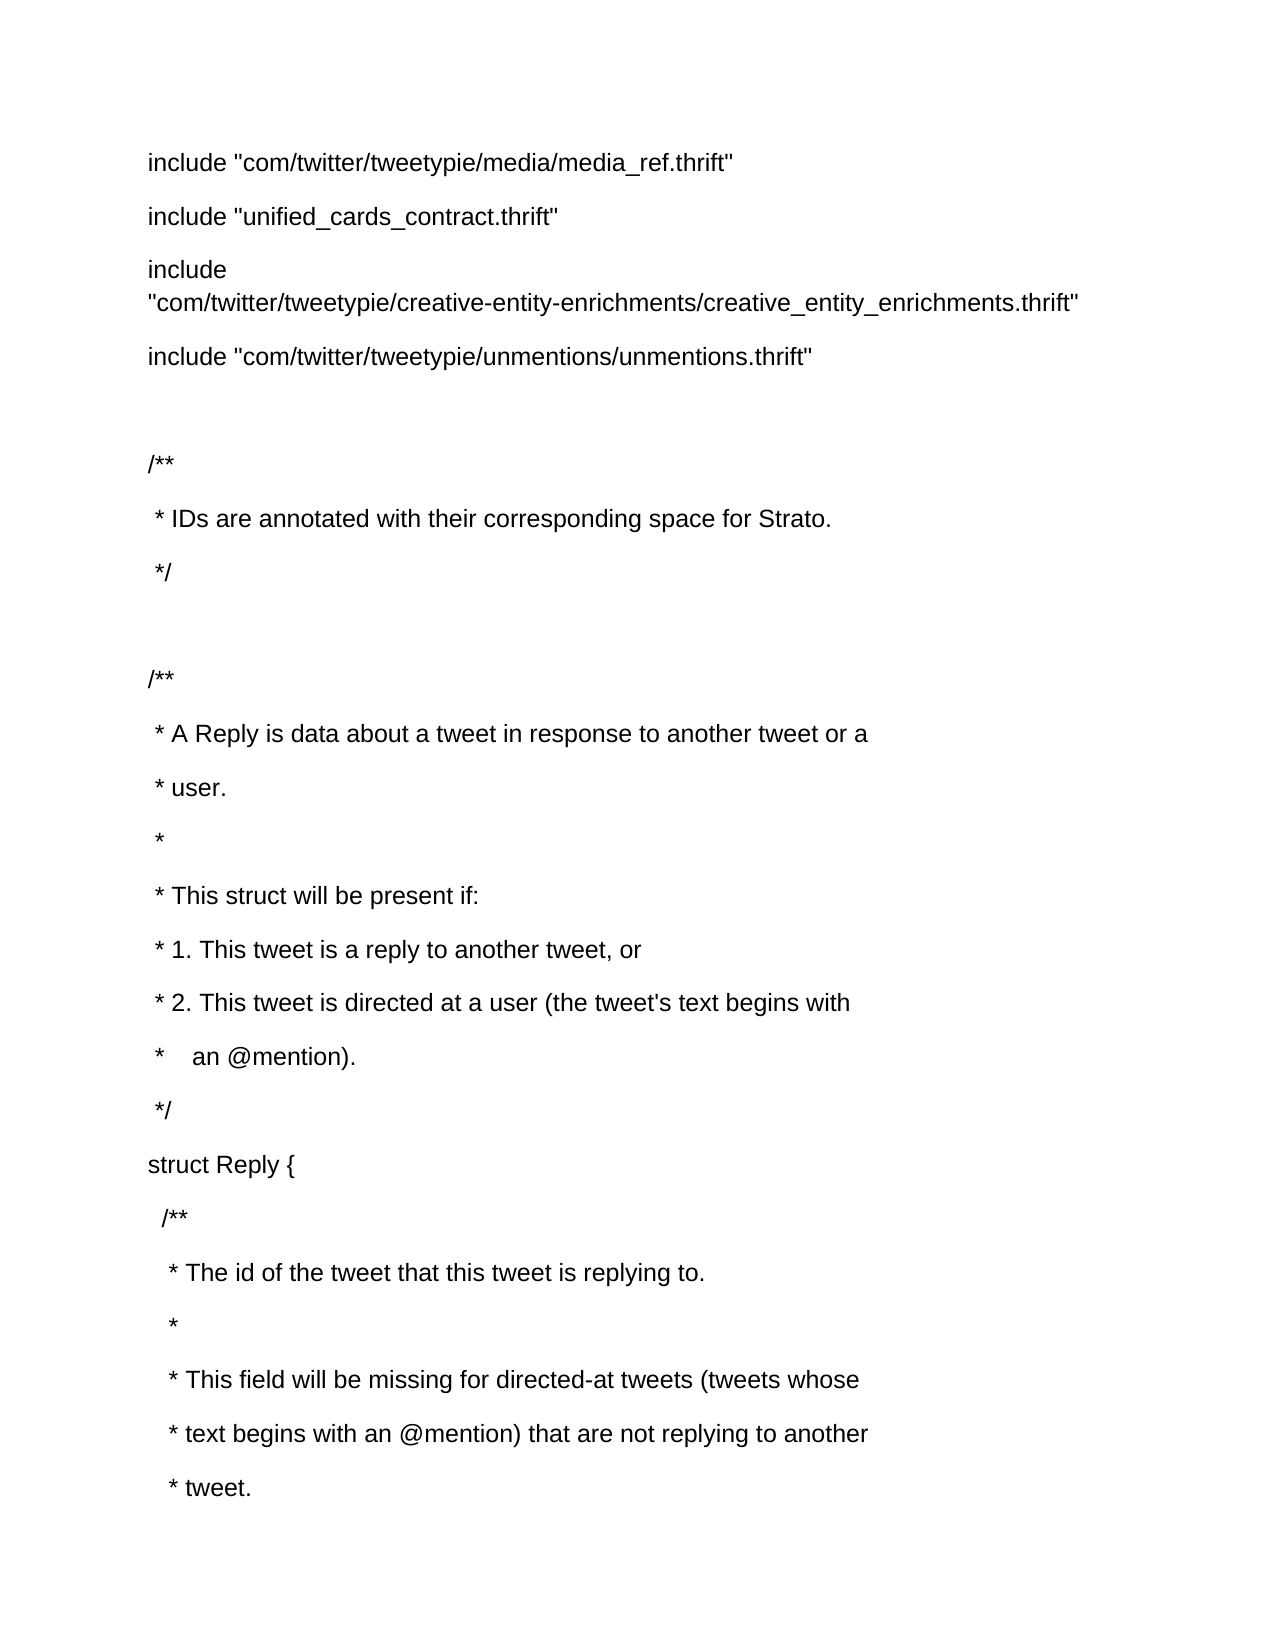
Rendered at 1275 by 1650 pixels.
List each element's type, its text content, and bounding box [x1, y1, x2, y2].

text include "com/twitter/tweetypie/creative-entity-enrichments/creative_entity_enrichments.thrift" [148, 255, 1127, 317]
text * IDs are annotated with their corresponding space for Strato. [148, 504, 1127, 532]
text */ [148, 1096, 1127, 1125]
text * text begins with an @mention) that are not replying to another [148, 1419, 1127, 1448]
text * 1. This tweet is a reply to another tweet, or [148, 934, 1127, 963]
text * [148, 1312, 1127, 1340]
text struct Reply { [148, 1150, 1127, 1179]
text include "com/twitter/tweetypie/unmentions/unmentions.thrift" [148, 342, 1127, 371]
text * user. [148, 773, 1127, 802]
text include "unified_cards_contract.thrift" [148, 201, 1127, 230]
text * [148, 827, 1127, 856]
text /** [148, 1204, 1127, 1233]
text /** [148, 450, 1127, 479]
text include "com/twitter/tweetypie/media/media_ref.thrift" [148, 148, 1127, 176]
text * 2. This tweet is directed at a user (the tweet's text begins with [148, 988, 1127, 1017]
text * A Reply is data about a tweet in response to another tweet or a [148, 719, 1127, 748]
text * This field will be missing for directed-at tweets (tweets whose [148, 1365, 1127, 1394]
text * an @mention). [148, 1042, 1127, 1071]
text * This struct will be present if: [148, 881, 1127, 909]
text * tweet. [148, 1473, 1127, 1502]
text /** [148, 665, 1127, 694]
text */ [148, 558, 1127, 586]
text * The id of the tweet that this tweet is replying to. [148, 1258, 1127, 1286]
